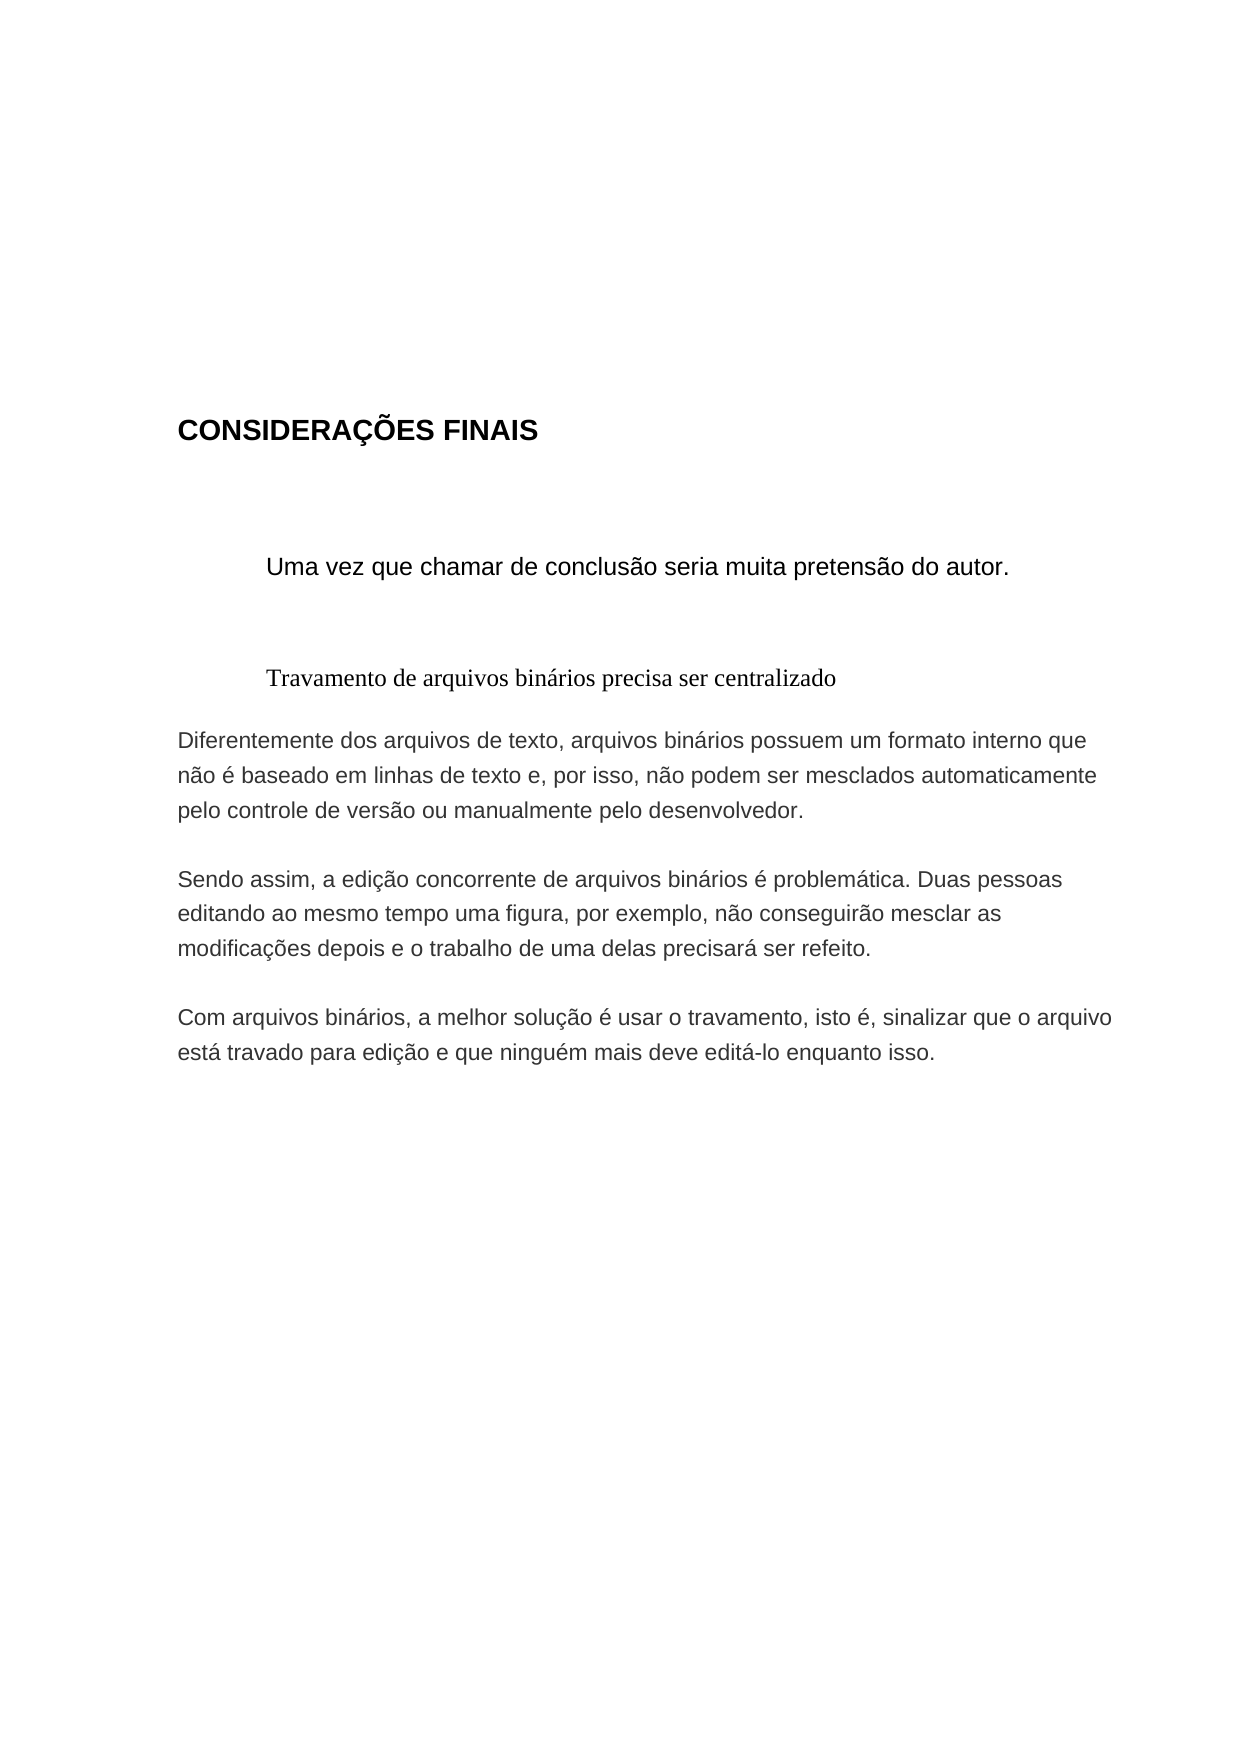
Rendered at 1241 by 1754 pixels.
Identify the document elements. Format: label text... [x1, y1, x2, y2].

text Travamento de arquivos binários precisa ser centralizado [266, 663, 1122, 692]
text Diferentemente dos arquivos de texto, arquivos binários possuem um formato interno que não é baseado em linhas de texto e, por isso, não podem ser mesclados automaticamente pelo controle de versão ou manualmente pelo desenvolvedor. [177, 719, 1122, 823]
list CONSIDERAÇÕES FINAIS [177, 413, 1122, 447]
text Uma vez que chamar de conclusão seria muita pretensão do autor. [177, 552, 1122, 581]
text Sendo assim, a edição concorrente de arquivos binários é problemática. Duas pessoas editando ao mesmo tempo uma figura, por exemplo, não conseguirão mesclar as modificações depois e o trabalho de uma delas precisará ser refeito. [177, 857, 1122, 961]
text Com arquivos binários, a melhor solução é usar o travamento, isto é, sinalizar que o arquivo está travado para edição e que ninguém mais deve editá-lo enquanto isso. [177, 996, 1122, 1065]
